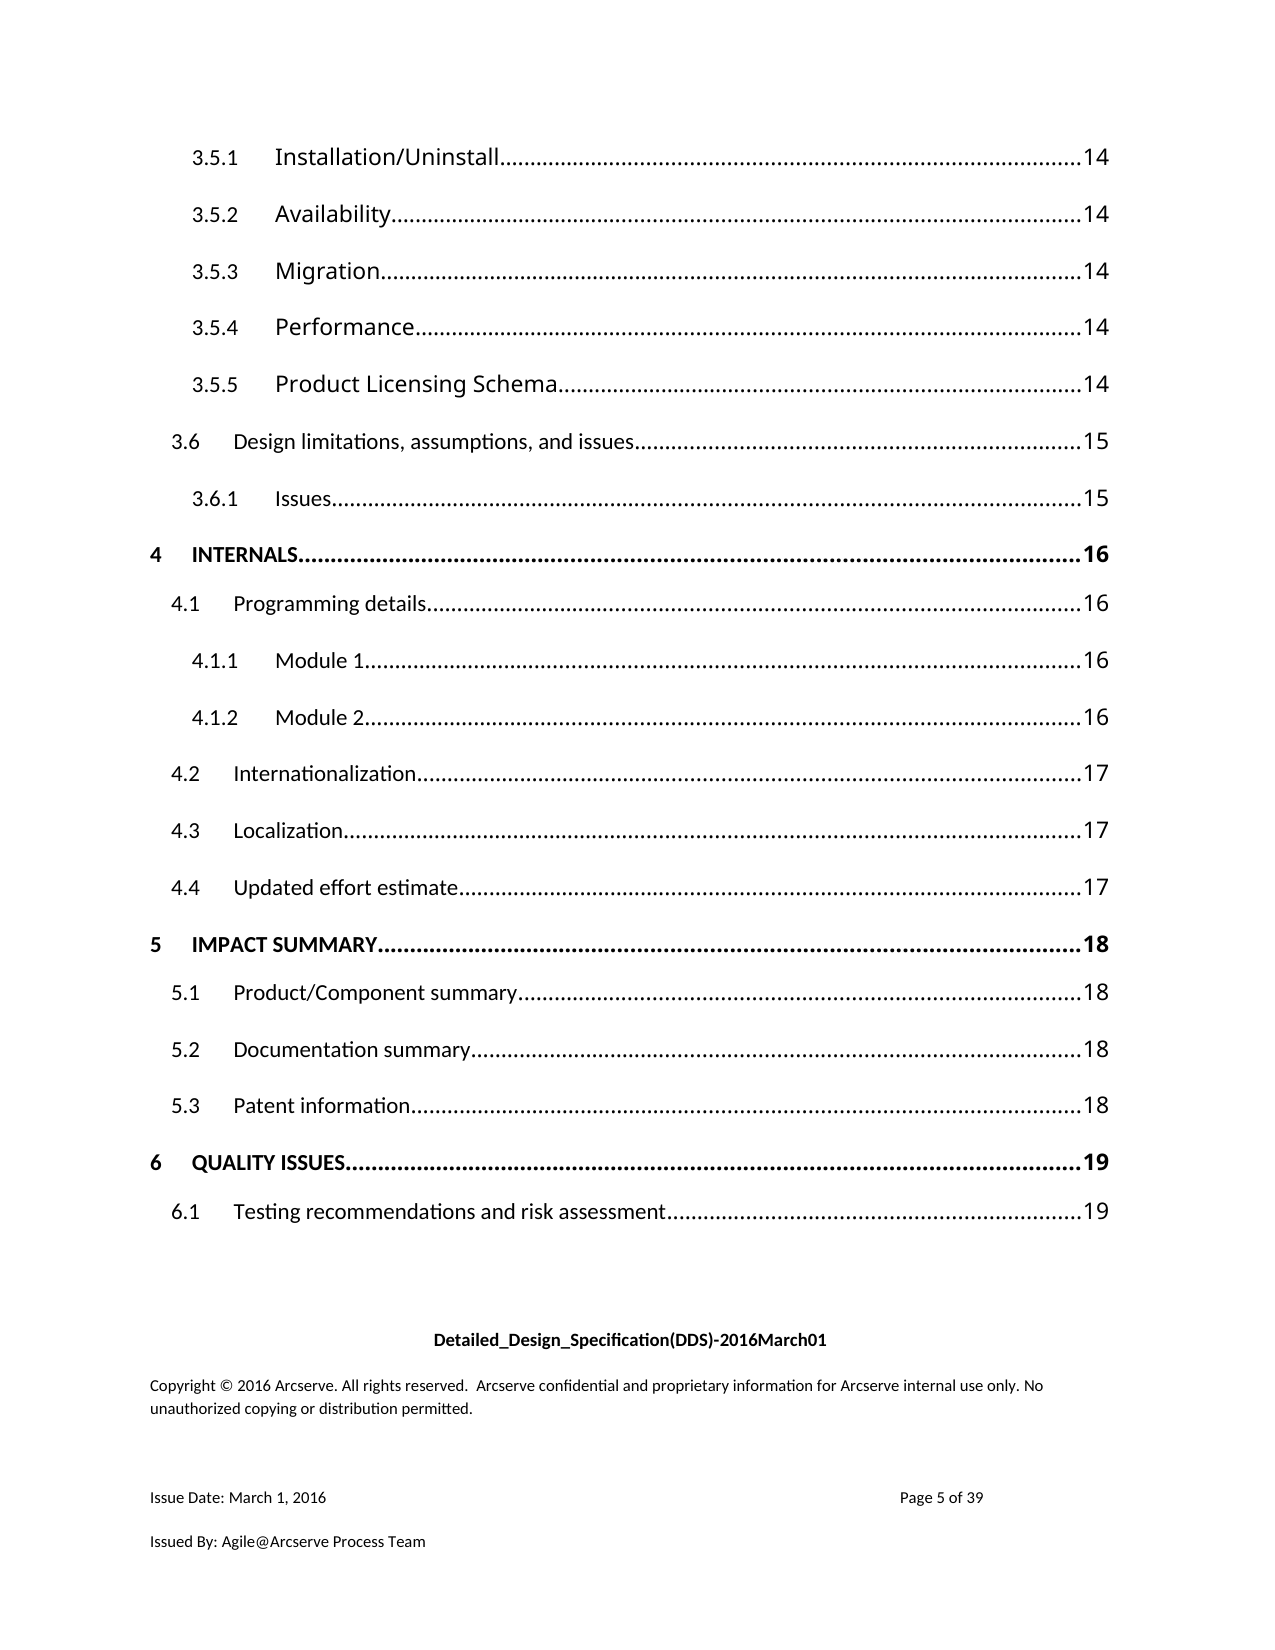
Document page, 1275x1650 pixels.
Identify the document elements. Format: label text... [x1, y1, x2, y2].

text 4.2 Internationalization 17 [171, 757, 1110, 788]
text 3.6.1 Issues 15 [192, 482, 1110, 513]
text 4.4 Updated effort estimate 17 [171, 871, 1110, 902]
text 3.5.4 Performance 14 [192, 311, 1110, 343]
text 6.1 Testing recommendations and risk assessment 19 [171, 1195, 1110, 1226]
text 3.6 Design limitations, assumptions, and issues 15 [171, 425, 1110, 456]
text 5 Impact Summary 18 [150, 927, 1110, 959]
text 5.1 Product/Component summary 18 [171, 976, 1110, 1007]
text 3.5.5 Product Licensing Schema 14 [192, 368, 1110, 399]
text 3.5.2 Availability 14 [192, 198, 1110, 229]
text 4.1 Programming details 16 [171, 587, 1110, 618]
text 4.1.1 Module 1 16 [192, 644, 1110, 675]
text 3.5.1 Installation/Uninstall 14 [192, 141, 1110, 172]
text 4.1.2 Module 2 16 [192, 700, 1110, 732]
text 5.2 Documentation summary 18 [171, 1033, 1110, 1064]
text 5.3 Patent information 18 [171, 1089, 1110, 1121]
text 4 Internals 16 [150, 538, 1110, 570]
text 4.3 Localization 17 [171, 814, 1110, 845]
text 6 Quality Issues 19 [150, 1146, 1110, 1177]
text 3.5.3 Migration 14 [192, 254, 1110, 286]
